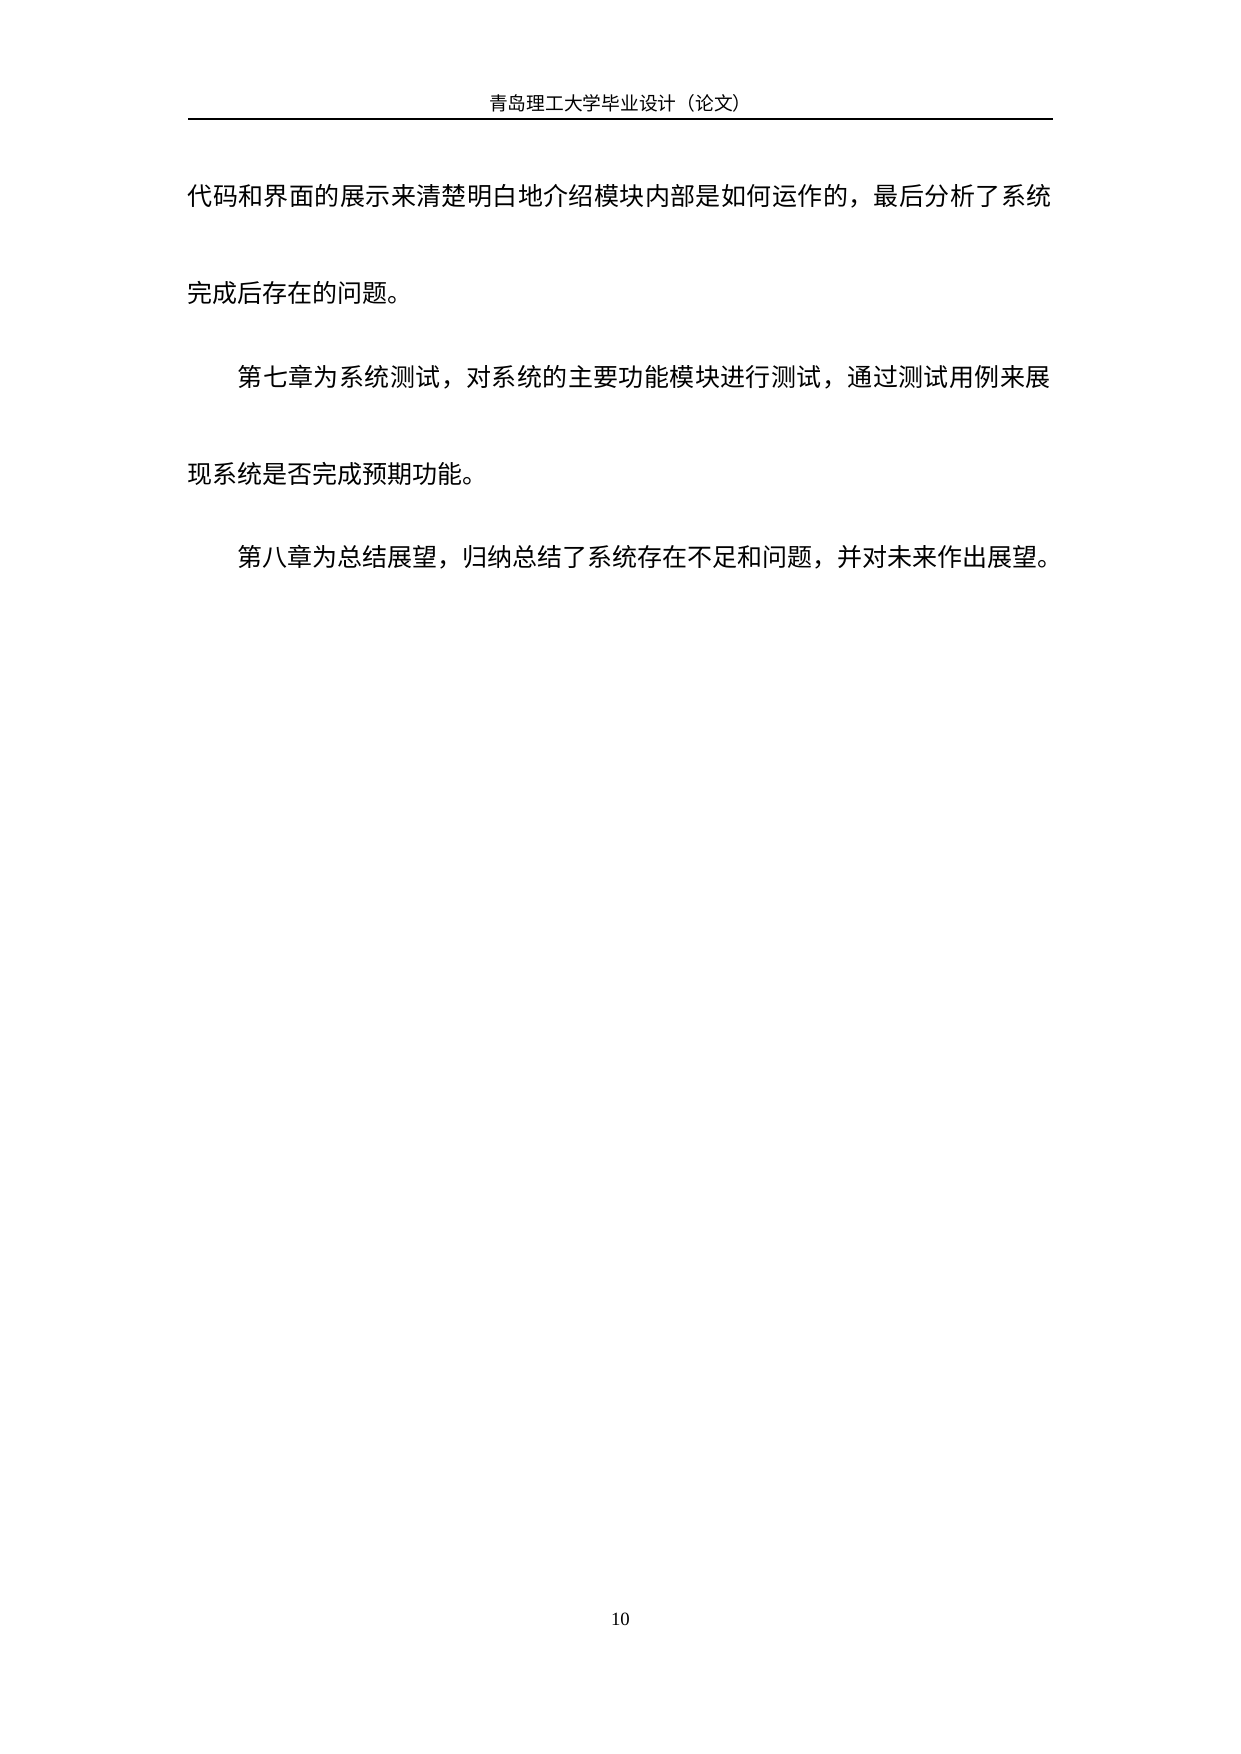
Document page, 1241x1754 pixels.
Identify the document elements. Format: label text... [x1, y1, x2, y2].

text 第七章为系统测试，对系统的主要功能模块进行测试，通过测试用例来展现系统是否完成预期功能。 [187, 343, 1053, 505]
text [187, 162, 1053, 324]
text 第八章为总结展望，归纳总结了系统存在不足和问题，并对未来作出展望。 [187, 523, 1053, 588]
